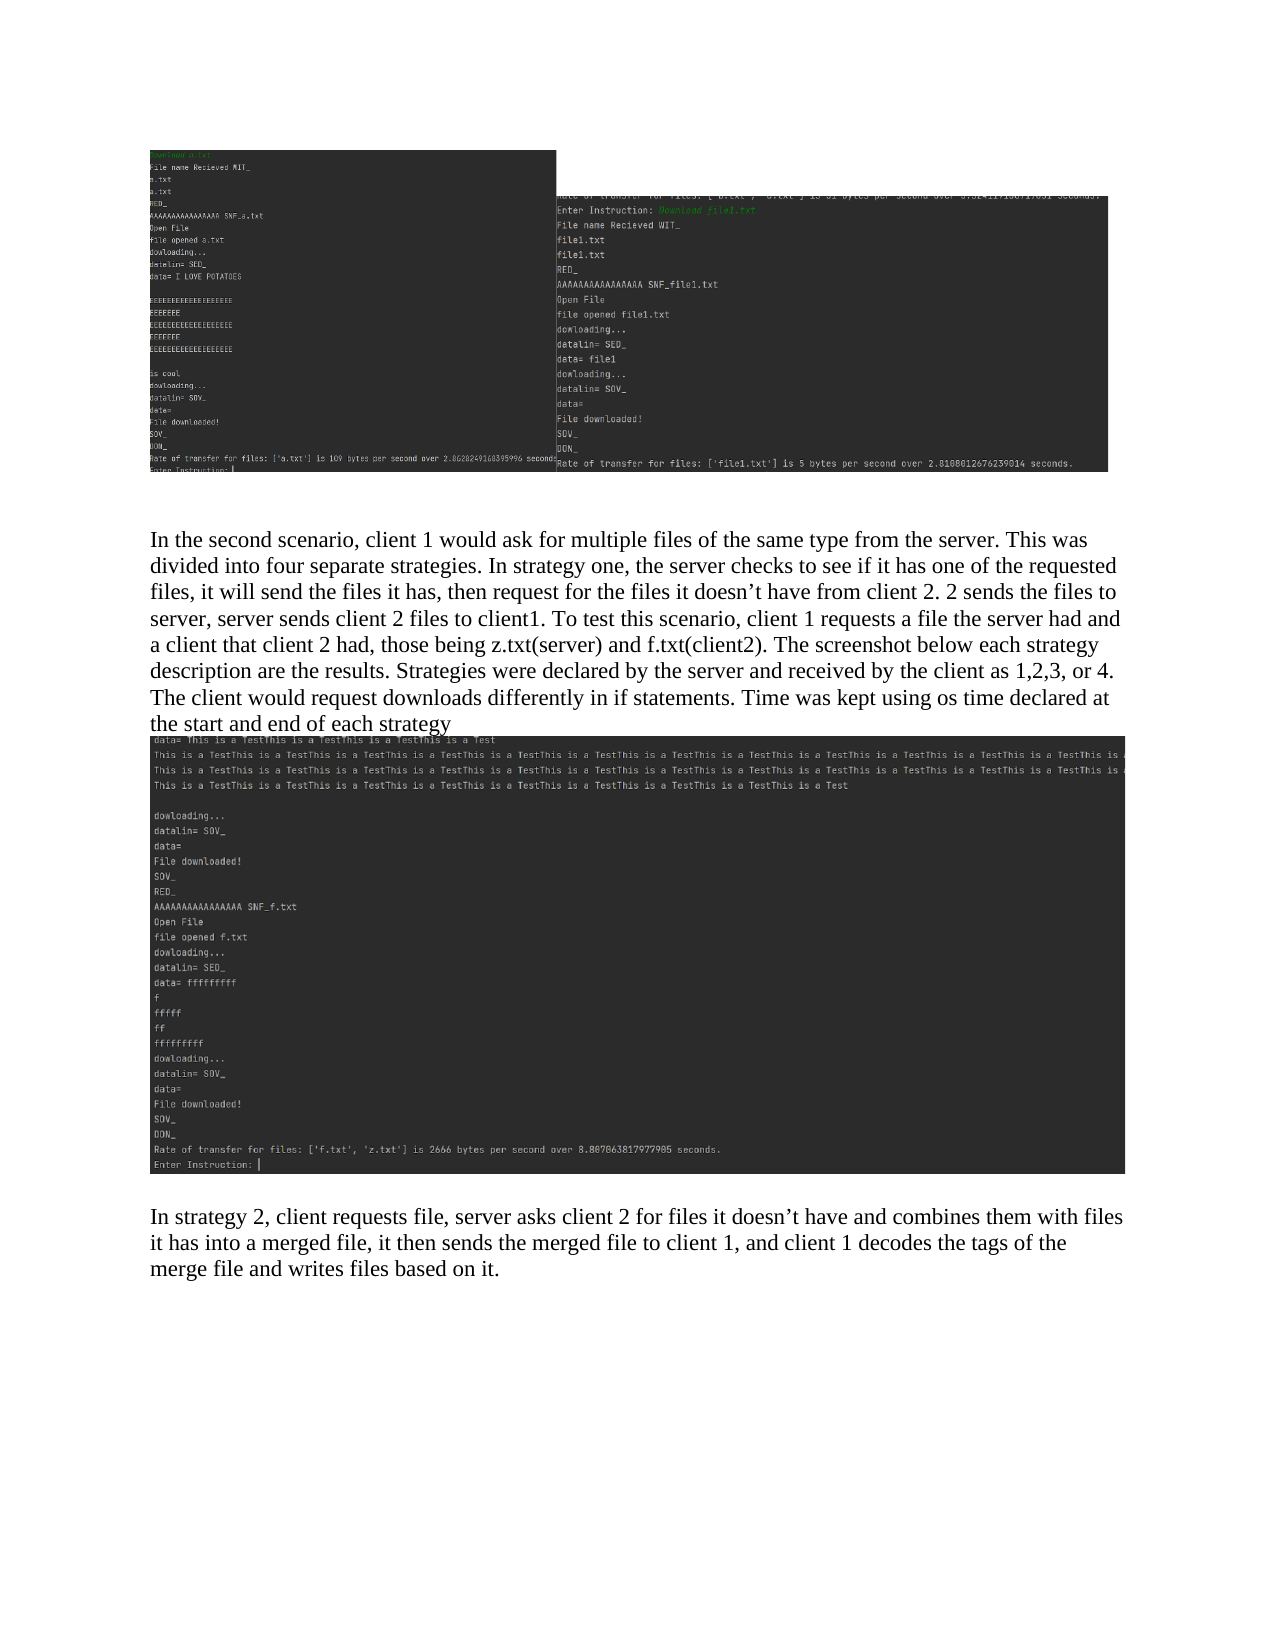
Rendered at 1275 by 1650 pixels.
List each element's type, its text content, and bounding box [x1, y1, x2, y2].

picture [150, 150, 1109, 472]
picture [150, 736, 1125, 1174]
text In the second scenario, client 1 would ask for multiple files of the same type from the server. This was divided into four separate strategies. In strategy one, the server checks to see if it has one of the requested files, it will send the files it has, then request for the files it doesn’t have from client 2. 2 sends the files to server, server sends client 2 files to client1. To test this scenario, client 1 requests a file the server had and a client that client 2 had, those being z.txt(server) and f.txt(client2). The screenshot below each strategy description are the results. Strategies were declared by the server and received by the client as 1,2,3, or 4. The client would request downloads differently in if statements. Time was kept using os time declared at the start and end of each strategy [150, 526, 1125, 736]
text In strategy 2, client requests file, server asks client 2 for files it doesn’t have and combines them with files it has into a merged file, it then sends the merged file to client 1, and client 1 decodes the tags of the merge file and writes files based on it. [150, 1203, 1125, 1282]
